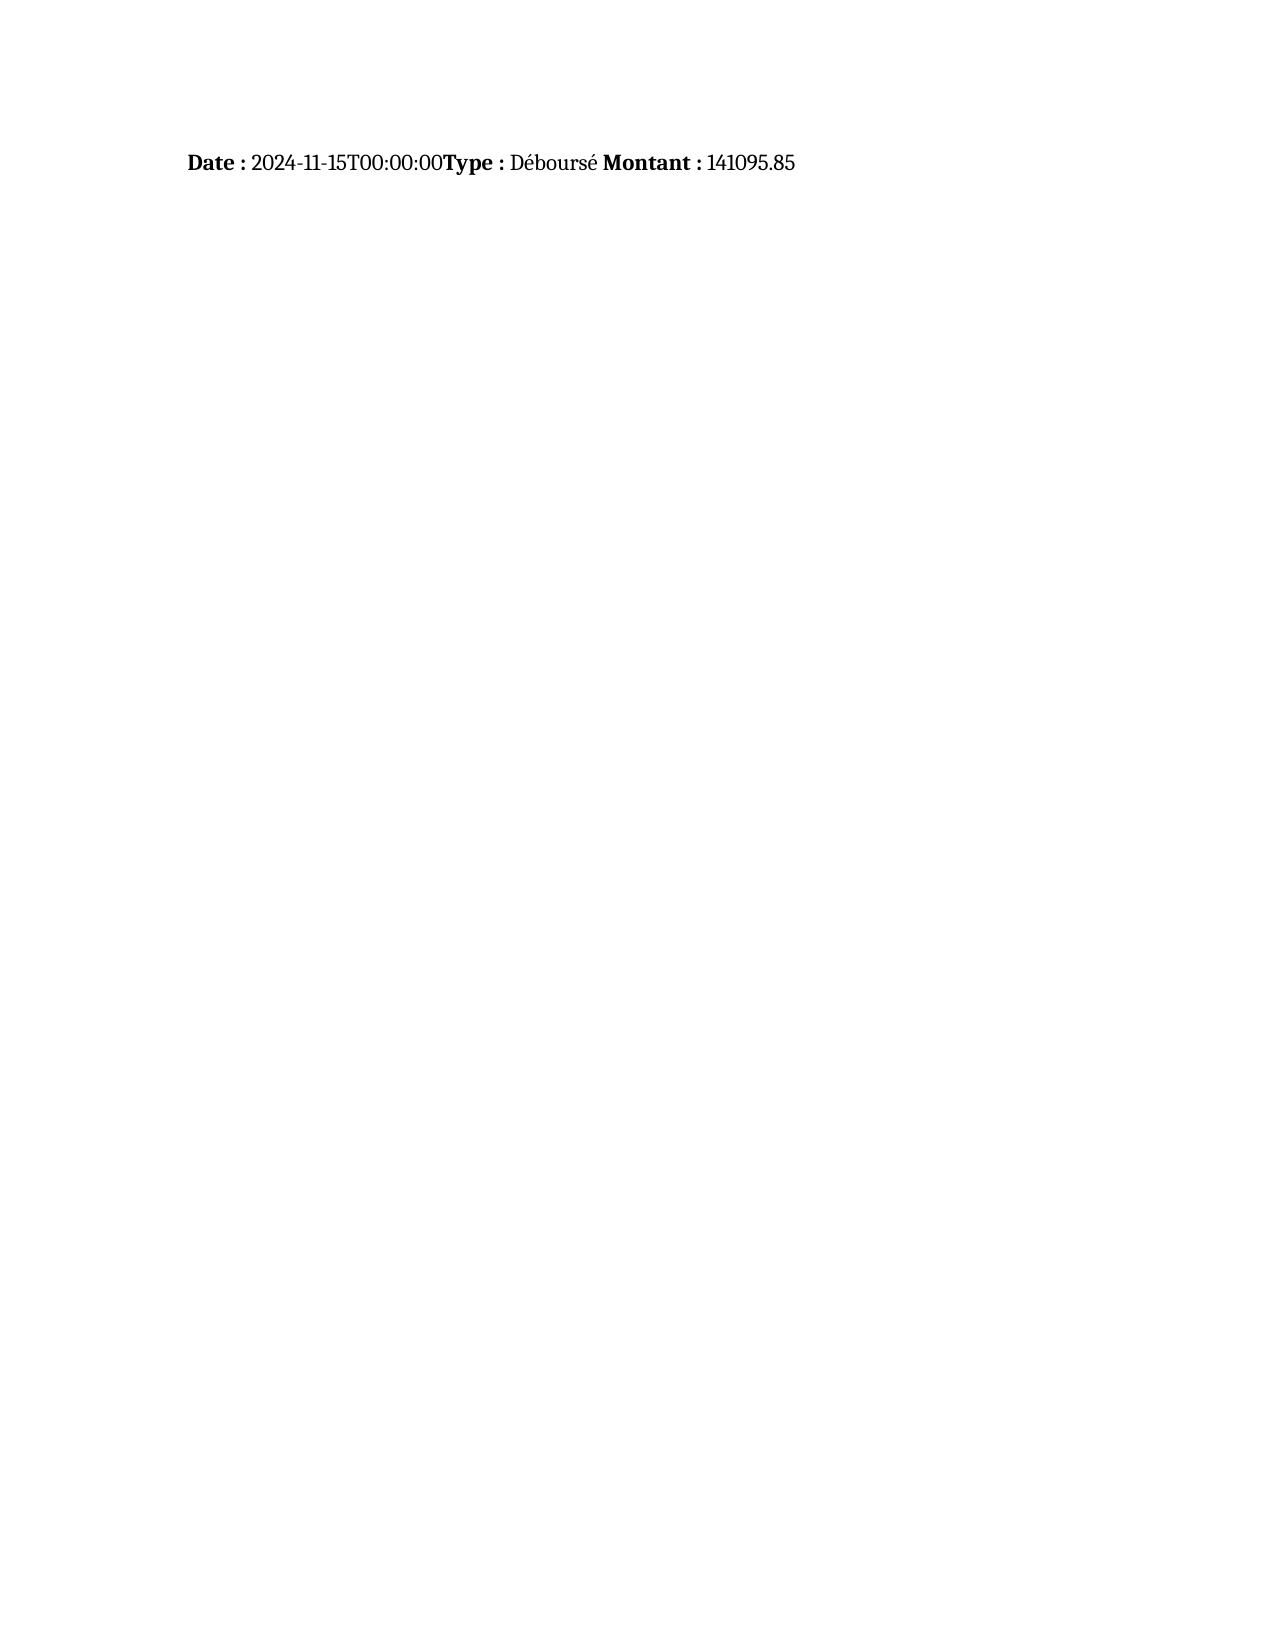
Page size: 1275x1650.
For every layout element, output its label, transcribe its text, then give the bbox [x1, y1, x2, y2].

text Date : 2024-11-15T00:00:00Type : Déboursé Montant : 141095.85 [187, 150, 1087, 176]
